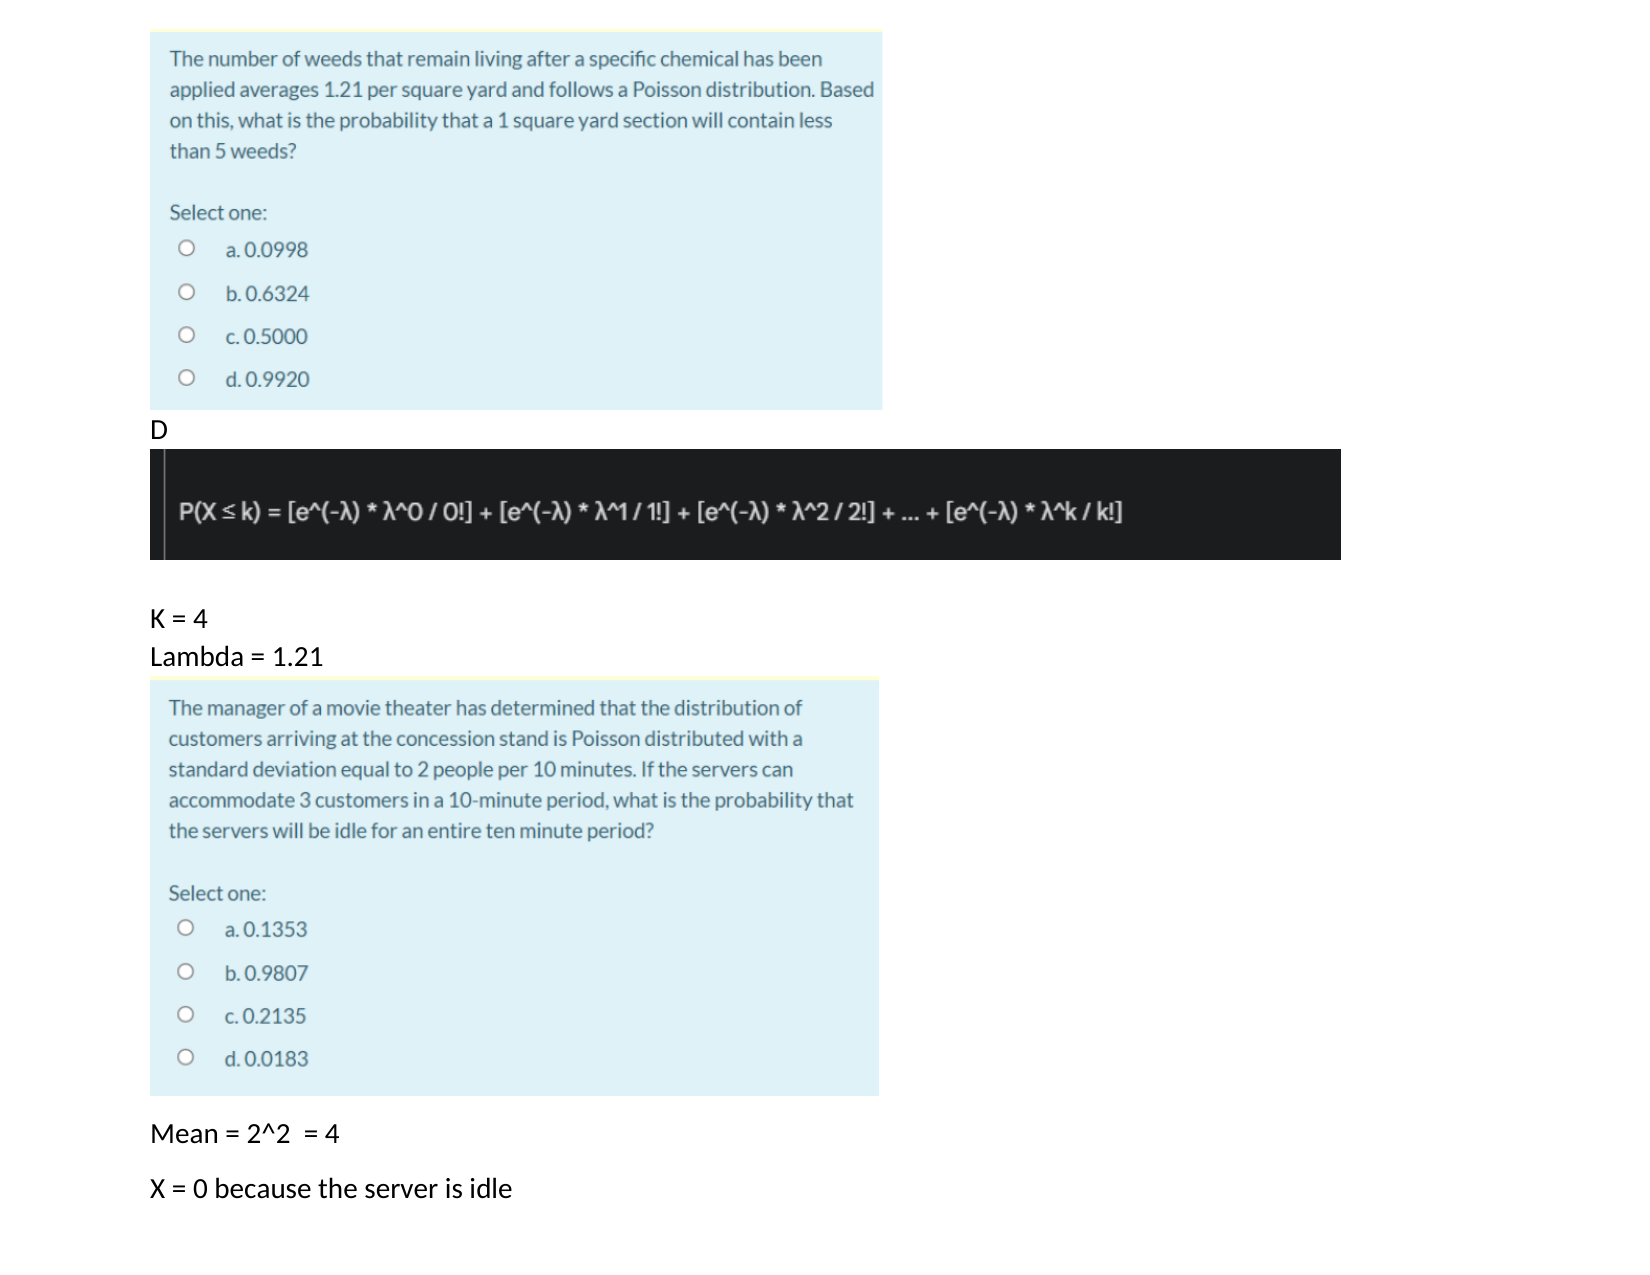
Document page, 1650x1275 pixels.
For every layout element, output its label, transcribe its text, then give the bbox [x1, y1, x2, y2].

text Mean = 2^2 = 4 [75, 1115, 1620, 1151]
text K = 4 [75, 600, 1620, 635]
picture [150, 676, 880, 1097]
picture [150, 449, 1341, 560]
picture [150, 29, 883, 410]
text X = 0 because the server is idle [75, 1170, 1620, 1206]
text D [75, 411, 1620, 447]
text Lambda = 1.21 [75, 638, 1620, 674]
